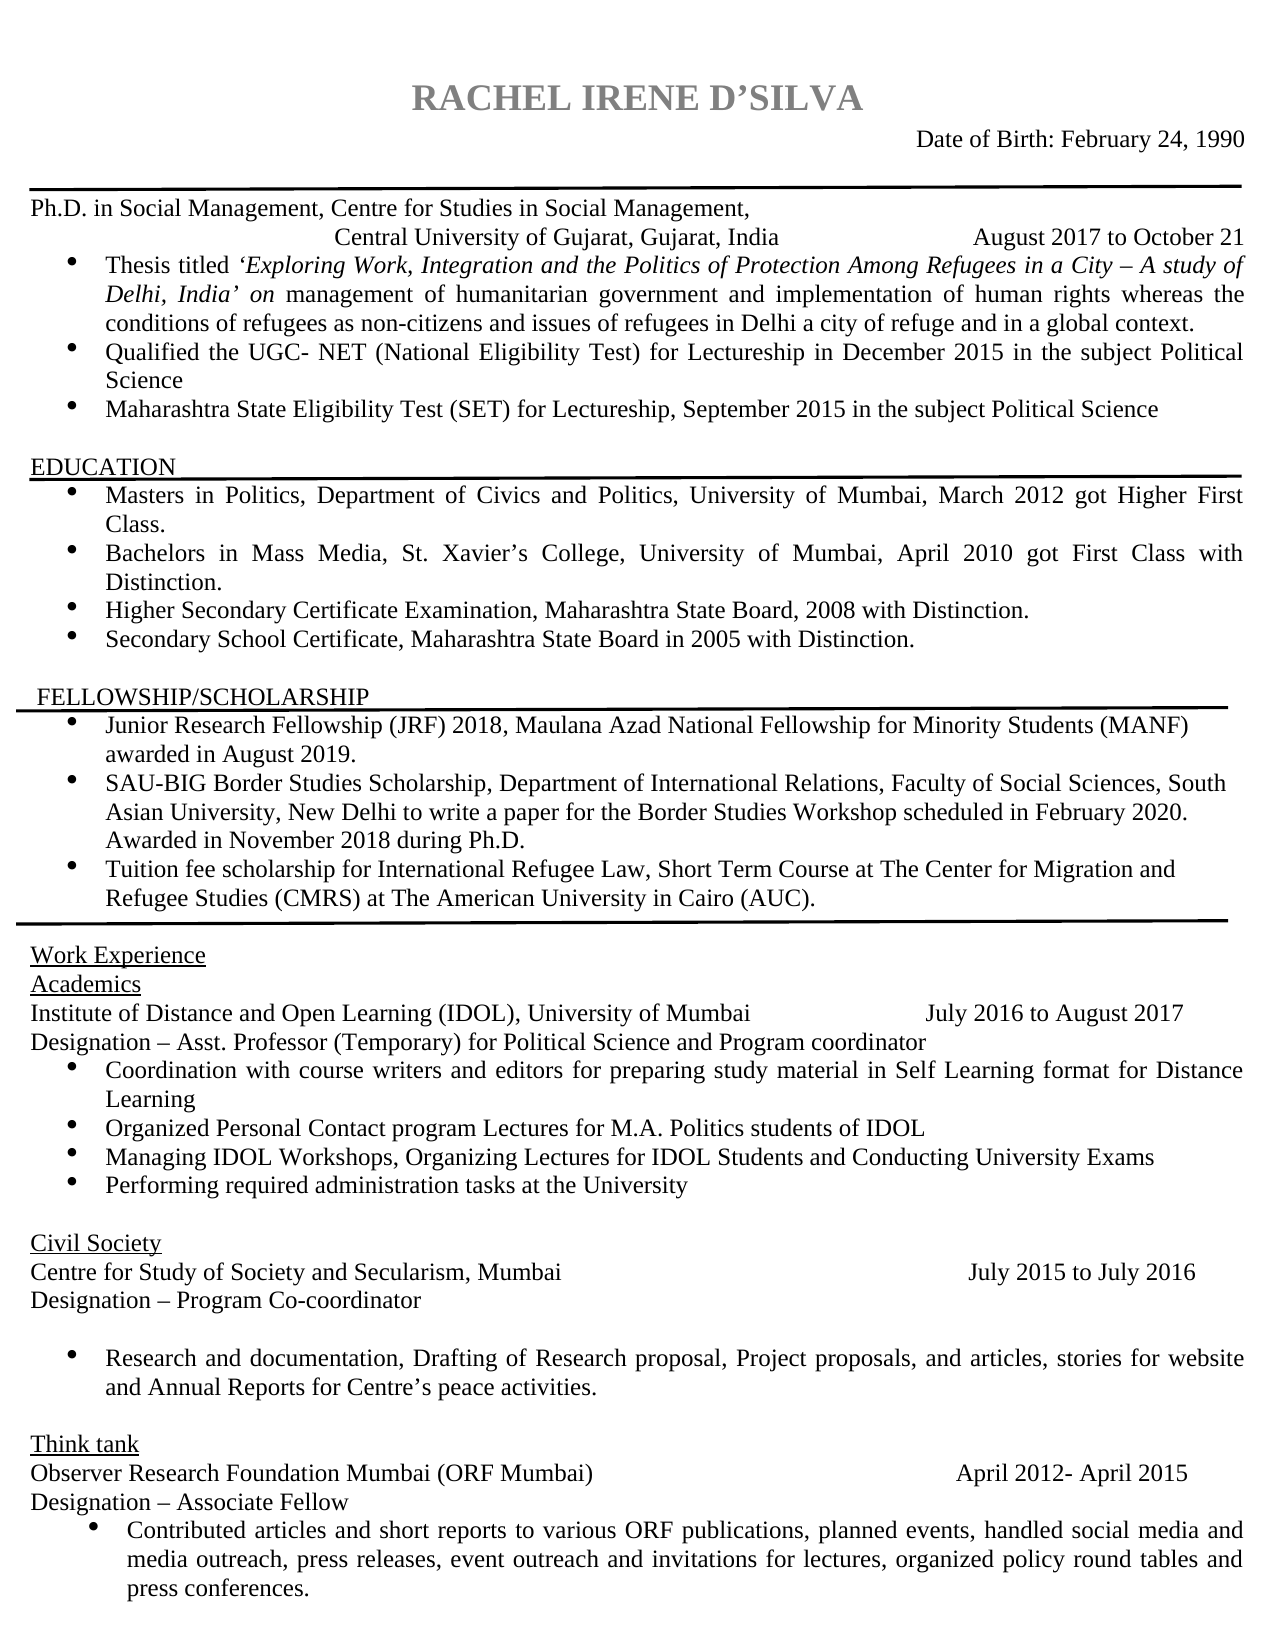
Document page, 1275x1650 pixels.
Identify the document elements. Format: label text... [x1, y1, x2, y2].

text EDUCATION [30, 452, 1245, 480]
list Performing required administration tasks at the University [68, 1170, 1245, 1199]
text Ph.D. in Social Management, Centre for Studies in Social Management, [30, 193, 1245, 222]
list Junior Research Fellowship (JRF) 2018, Maulana Azad National Fellowship for Minority Students (MANF) awarded in August 2019. [68, 710, 1245, 768]
text Academics [30, 969, 1245, 998]
text Observer Research Foundation Mumbai (ORF Mumbai) April 2012- April 2015 [30, 1458, 1245, 1487]
text Date of Birth: February 24, 1990 [30, 124, 1245, 153]
list Managing IDOL Workshops, Organizing Lectures for IDOL Students and Conducting University Exams [68, 1142, 1245, 1170]
list Secondary School Certificate, Maharashtra State Board in 2005 with Distinction. [68, 624, 1245, 653]
text Central University of Gujarat, Gujarat, India August 2017 to October 21 [30, 222, 1245, 250]
list Masters in Politics, Department of Civics and Politics, University of Mumbai, March 2012 got Higher First Class. [68, 480, 1245, 538]
list Research and documentation, Drafting of Research proposal, Project proposals, and articles, stories for website and Annual Reports for Centre’s peace activities. [68, 1343, 1245, 1400]
list Maharashtra State Eligibility Test (SET) for Lectureship, September 2015 in the subject Political Science [68, 394, 1245, 423]
list Coordination with course writers and editors for preparing study material in Self Learning format for Distance Learning [68, 1055, 1245, 1113]
list Organized Personal Contact program Lectures for M.A. Politics students of IDOL [68, 1113, 1245, 1142]
text Institute of Distance and Open Learning (IDOL), University of Mumbai July 2016 to August 2017 [30, 998, 1245, 1027]
text Designation – Associate Fellow [30, 1487, 1245, 1515]
list Higher Secondary Certificate Examination, Maharashtra State Board, 2008 with Distinction. [68, 595, 1245, 624]
text Work Experience [30, 940, 1245, 969]
list Bachelors in Mass Media, St. Xavier’s College, University of Mumbai, April 2010 got First Class with Distinction. [68, 538, 1245, 595]
text Think tank [30, 1429, 1245, 1458]
text Civil Society [30, 1228, 1245, 1257]
list Qualified the UGC- NET (National Eligibility Test) for Lectureship in December 2015 in the subject Political Science [68, 337, 1245, 394]
list Thesis titled ‘Exploring Work, Integration and the Politics of Protection Among Refugees in a City – A study of Delhi, India’ on management of humanitarian government and implementation of human rights whereas the conditions of refugees as non-citizens and issues of refugees in Delhi a city of refuge and in a global context. [68, 250, 1245, 337]
text FELLOWSHIP/SCHOLARSHIP [30, 682, 1245, 710]
text Designation – Asst. Professor (Temporary) for Political Science and Program coordinator [30, 1027, 1245, 1055]
list Tuition fee scholarship for International Refugee Law, Short Term Course at The Center for Migration and Refugee Studies (CMRS) at The American University in Cairo (AUC). [68, 854, 1245, 912]
list Contributed articles and short reports to various ORF publications, planned events, handled social media and media outreach, press releases, event outreach and invitations for lectures, organized policy round tables and press conferences. [89, 1515, 1245, 1602]
text Designation – Program Co-coordinator [30, 1285, 1245, 1314]
text Centre for Study of Society and Secularism, Mumbai July 2015 to July 2016 [30, 1257, 1245, 1285]
list SAU-BIG Border Studies Scholarship, Department of International Relations, Faculty of Social Sciences, South Asian University, New Delhi to write a paper for the Border Studies Workshop scheduled in February 2020. Awarded in November 2018 during Ph.D. [68, 768, 1245, 854]
